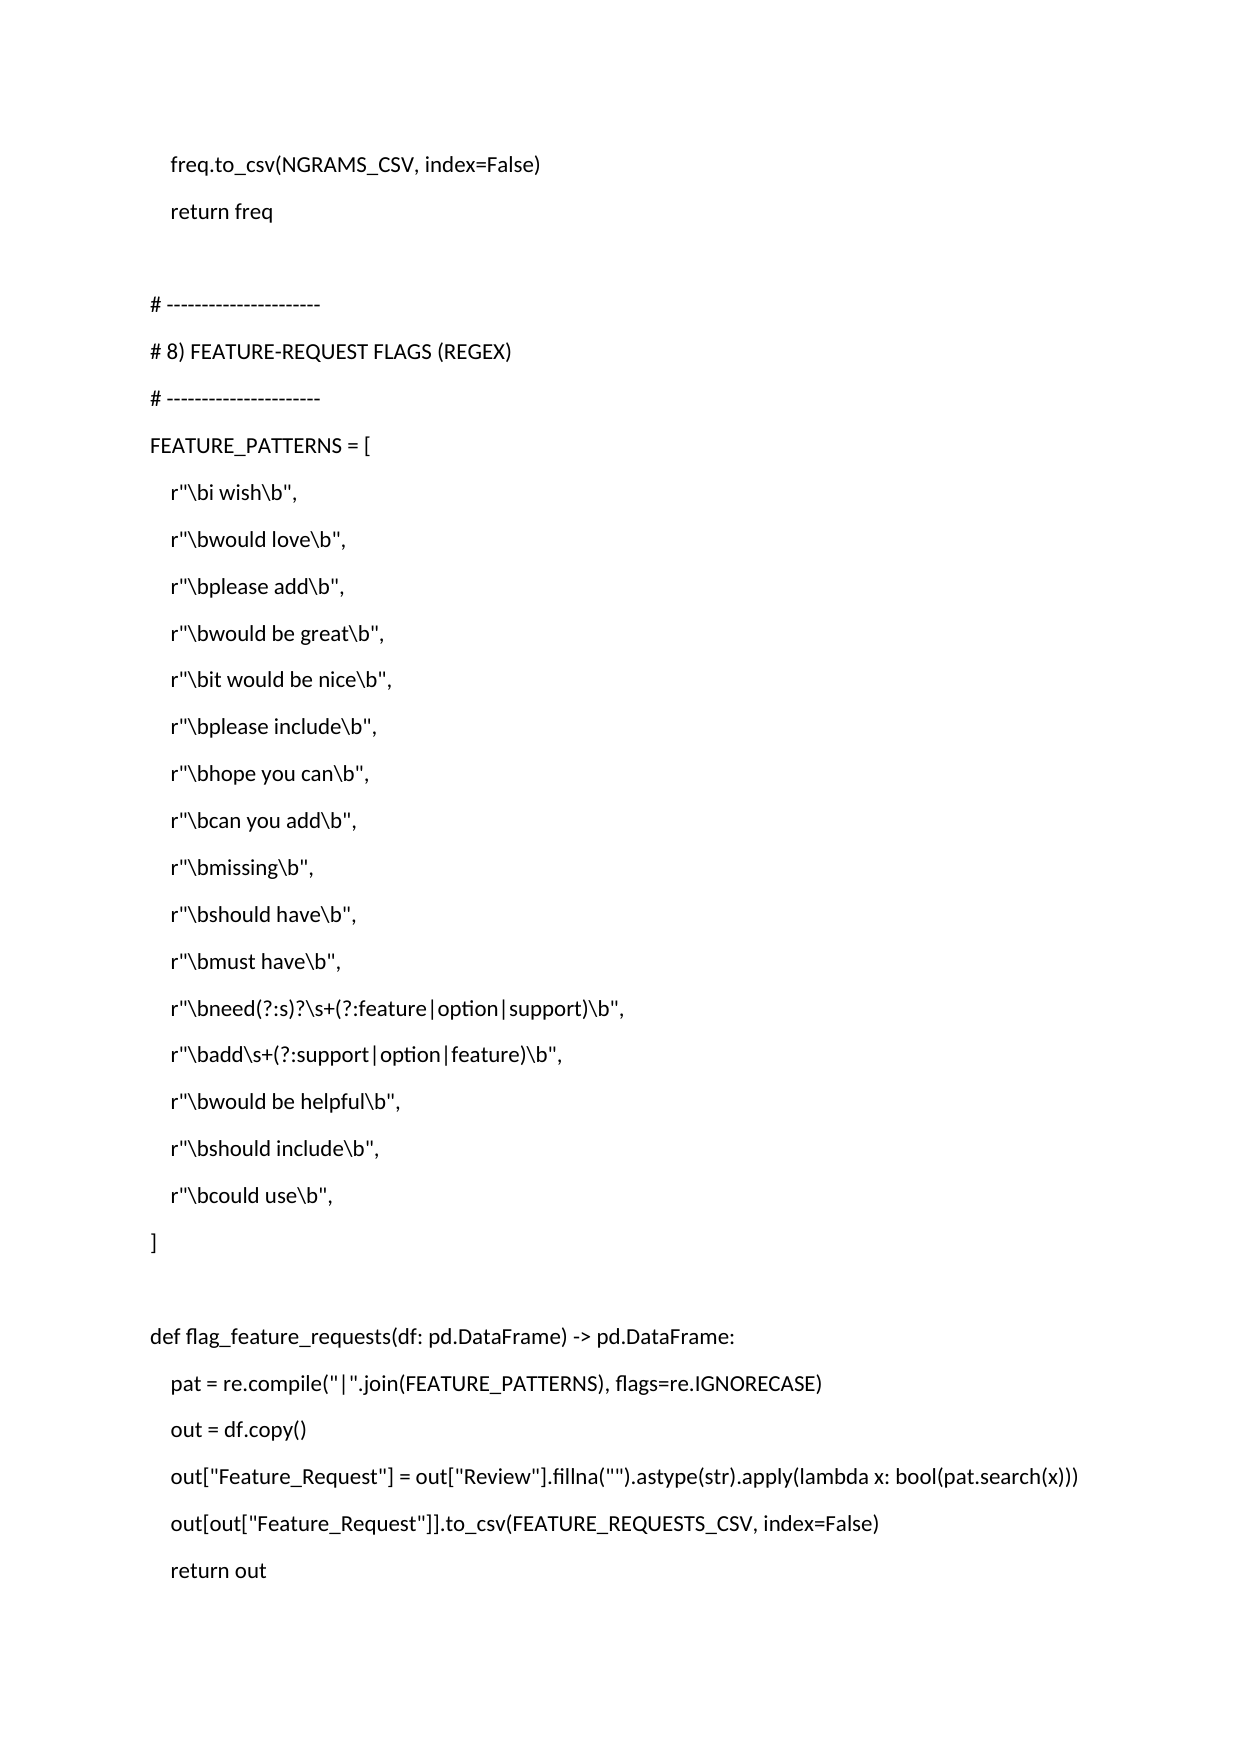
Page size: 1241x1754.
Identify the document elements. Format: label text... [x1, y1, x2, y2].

text r"\bwould love\b", [150, 525, 1090, 553]
text r"\bplease include\b", [150, 712, 1090, 741]
text pat = re.compile("|".join(FEATURE_PATTERNS), flags=re.IGNORECASE) [150, 1369, 1090, 1397]
text r"\bshould include\b", [150, 1134, 1090, 1162]
text FEATURE_PATTERNS = [ [150, 431, 1090, 459]
text r"\bhope you can\b", [150, 759, 1090, 787]
text # ---------------------- [150, 291, 1090, 319]
text return freq [150, 197, 1090, 225]
text ] [150, 1228, 1090, 1256]
text out["Feature_Request"] = out["Review"].fillna("").astype(str).apply(lambda x: bool(pat.search(x))) [150, 1462, 1090, 1491]
text return out [150, 1556, 1090, 1584]
text r"\bplease add\b", [150, 572, 1090, 600]
text out[out["Feature_Request"]].to_csv(FEATURE_REQUESTS_CSV, index=False) [150, 1509, 1090, 1537]
text r"\bcan you add\b", [150, 806, 1090, 834]
text # ---------------------- [150, 384, 1090, 412]
text r"\bit would be nice\b", [150, 666, 1090, 694]
text r"\bi wish\b", [150, 478, 1090, 506]
text r"\bshould have\b", [150, 900, 1090, 928]
text freq.to_csv(NGRAMS_CSV, index=False) [150, 150, 1090, 178]
text r"\bwould be great\b", [150, 619, 1090, 647]
text r"\bneed(?:s)?\s+(?:feature|option|support)\b", [150, 994, 1090, 1022]
text r"\bmissing\b", [150, 853, 1090, 881]
text r"\bcould use\b", [150, 1181, 1090, 1209]
text out = df.copy() [150, 1416, 1090, 1444]
text def flag_feature_requests(df: pd.DataFrame) -> pd.DataFrame: [150, 1322, 1090, 1350]
text r"\bwould be helpful\b", [150, 1087, 1090, 1116]
text r"\badd\s+(?:support|option|feature)\b", [150, 1041, 1090, 1069]
text # 8) FEATURE-REQUEST FLAGS (REGEX) [150, 337, 1090, 366]
text r"\bmust have\b", [150, 947, 1090, 975]
